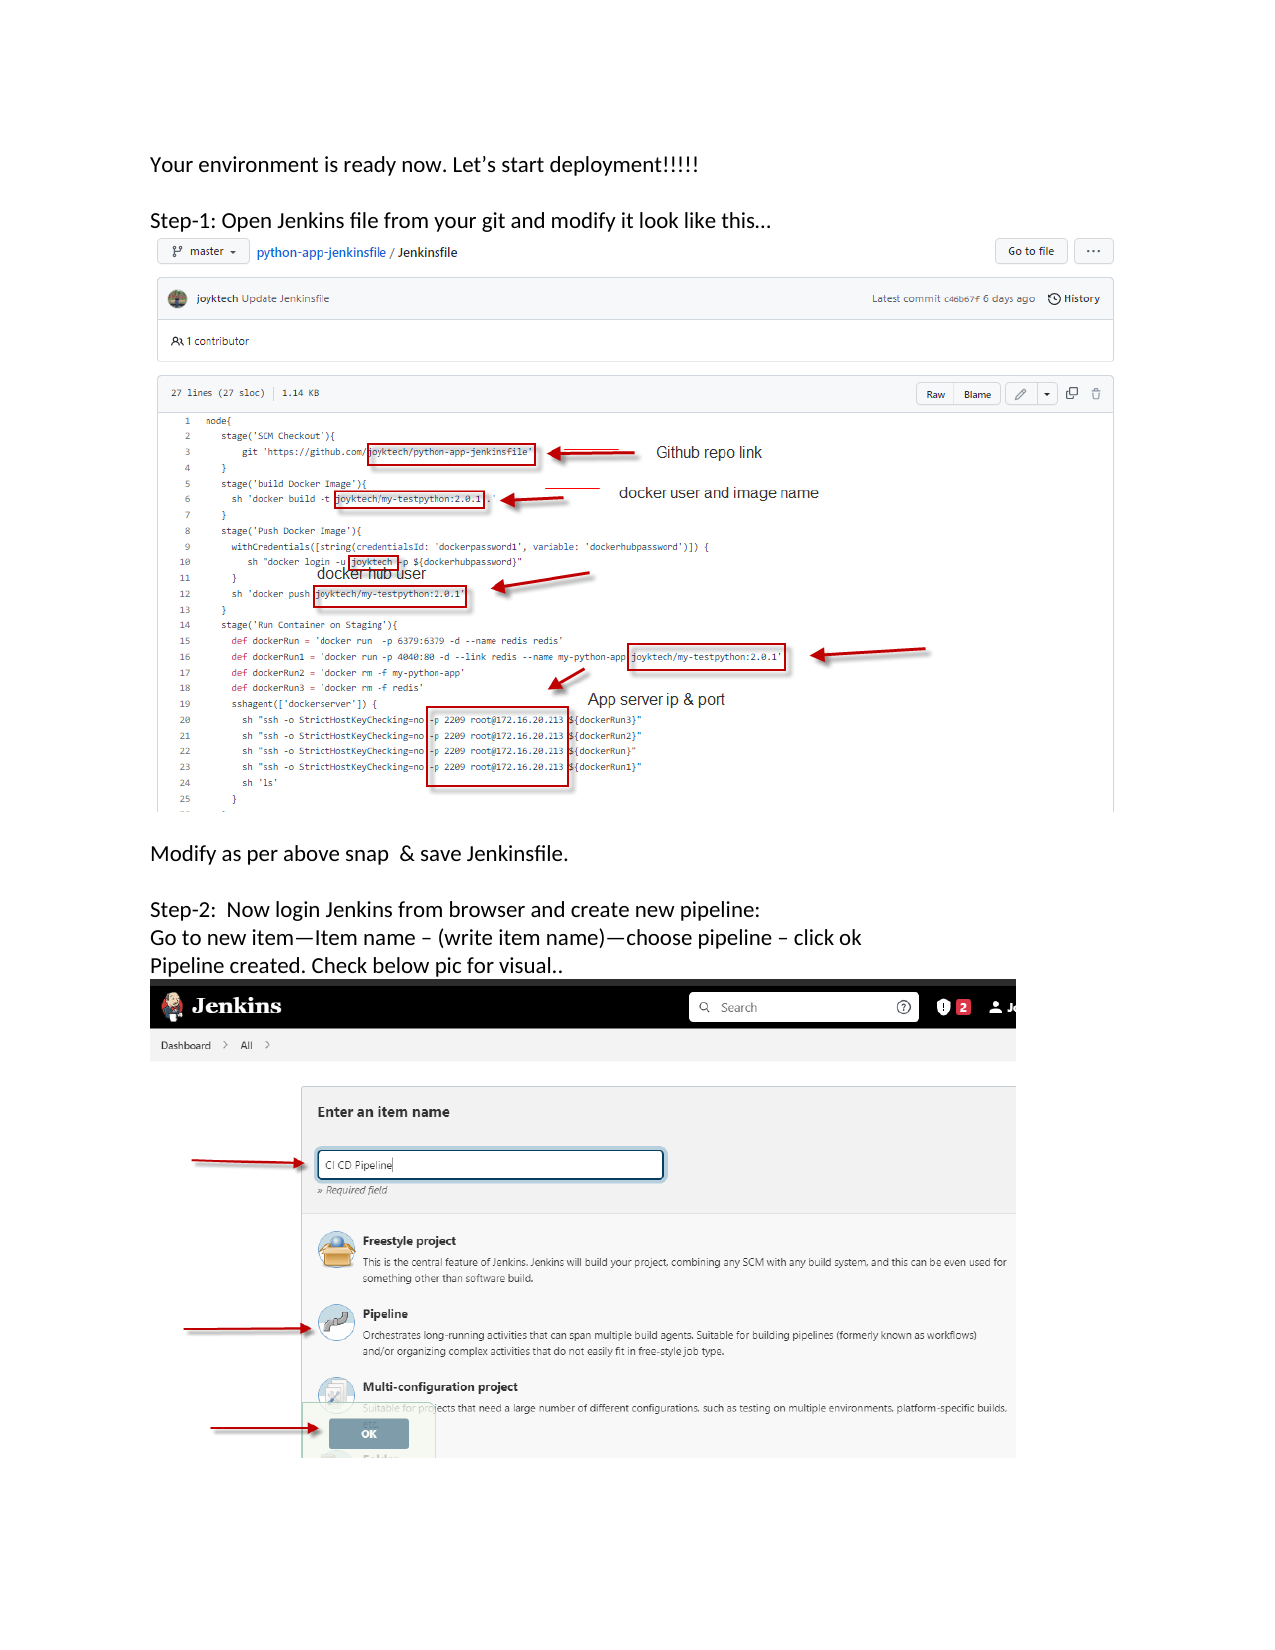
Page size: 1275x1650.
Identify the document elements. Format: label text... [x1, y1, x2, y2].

picture [150, 979, 1016, 1458]
text Your environment is ready now. Let’s start deployment!!!!! [150, 150, 1125, 178]
text Pipeline created. Check below pic for visual.. [150, 951, 1125, 979]
text Modify as per above snap & save Jenkinsfile. [150, 839, 1125, 867]
text Step-2: Now login Jenkins from browser and create new pipeline: [150, 895, 1125, 923]
picture [150, 234, 1125, 812]
text Go to new item—Item name – (write item name)—choose pipeline – click ok [150, 923, 1125, 951]
text Step-1: Open Jenkins file from your git and modify it look like this… [150, 206, 1125, 234]
